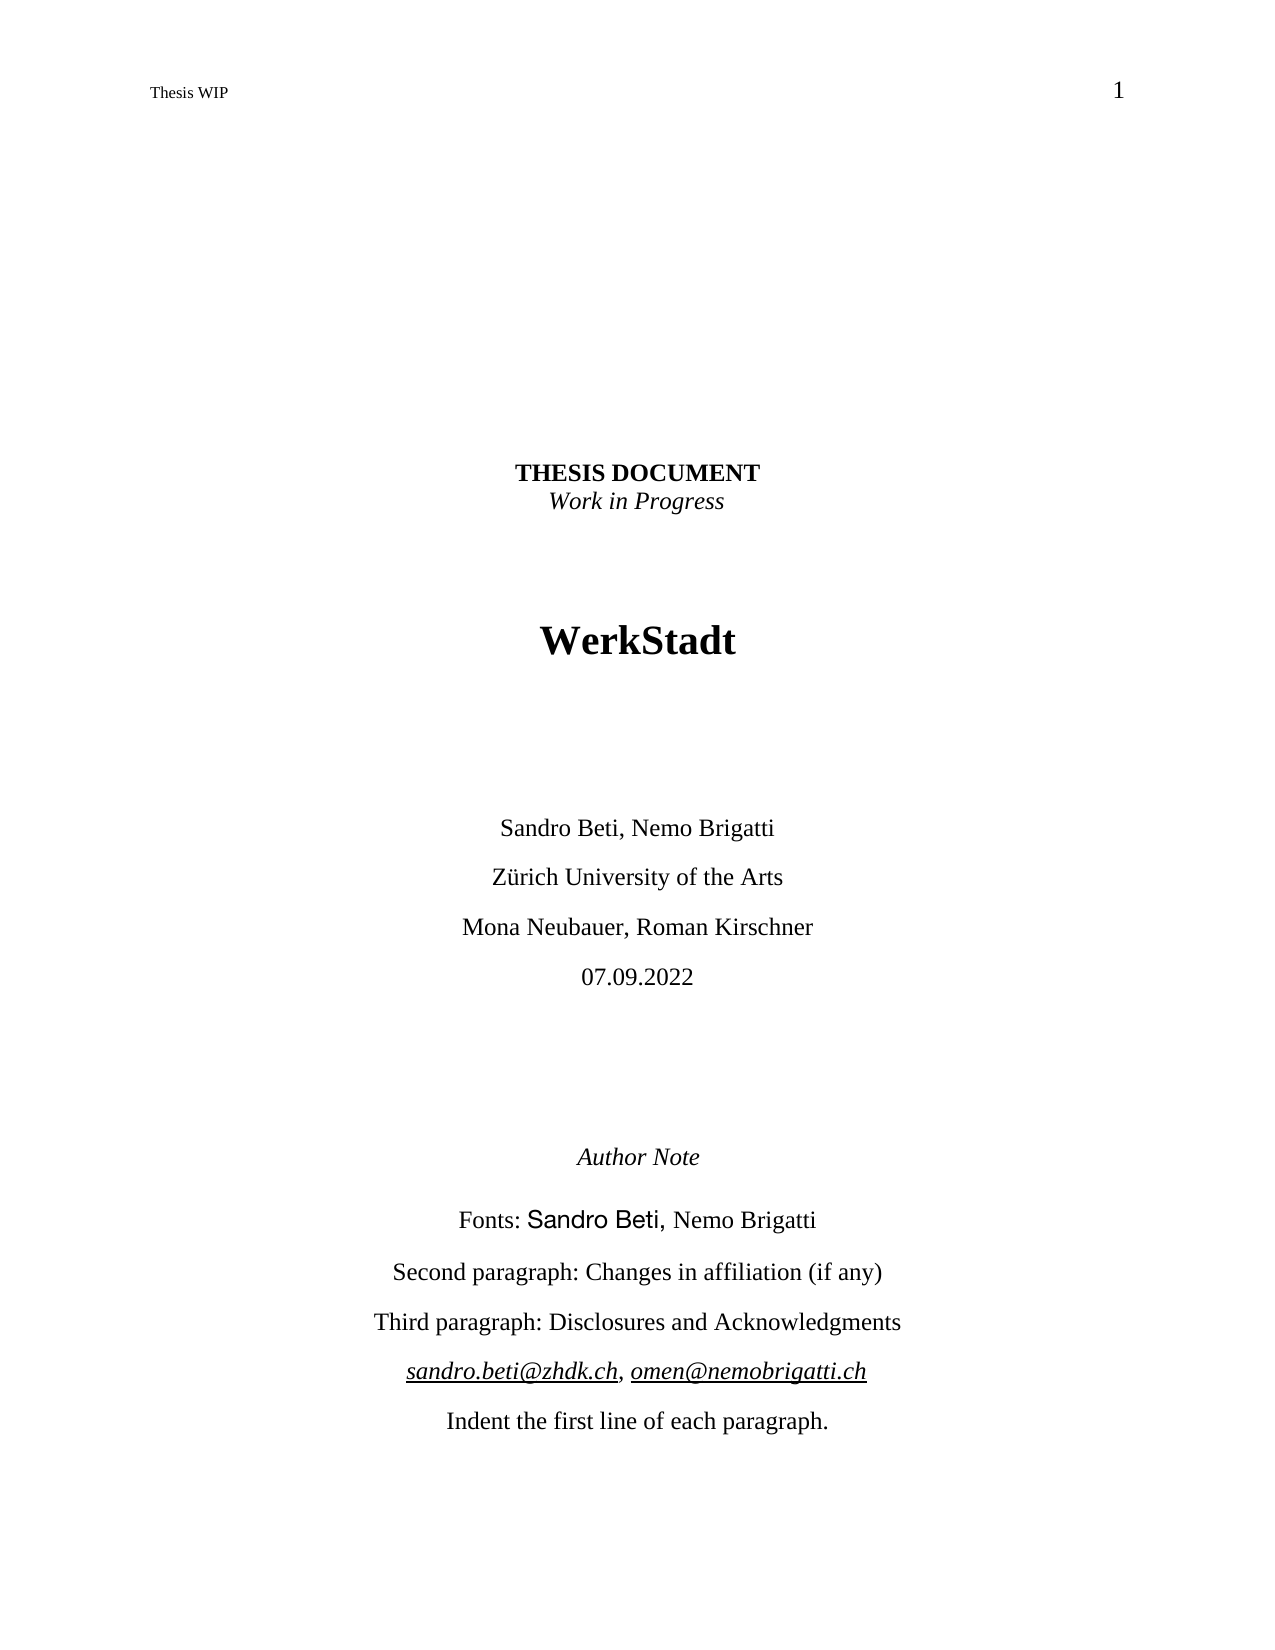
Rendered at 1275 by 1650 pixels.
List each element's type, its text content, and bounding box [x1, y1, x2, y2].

text sandro.beti@zhdk.ch, omen@nemobrigatti.ch [150, 1356, 1125, 1385]
title WerkStadt [150, 615, 1125, 663]
text Indent the first line of each paragraph. [150, 1406, 1125, 1435]
text Third paragraph: Disclosures and Acknowledgments [150, 1307, 1125, 1335]
subtitle Author Note [150, 1142, 1129, 1171]
text Mona Neubauer, Roman Kirschner [150, 912, 1125, 941]
text Sandro Beti, Nemo Brigatti [150, 813, 1125, 842]
text Zürich University of the Arts [150, 862, 1125, 891]
title THESIS DOCUMENT Work in Progress [150, 458, 1125, 515]
text Second paragraph: Changes in affiliation (if any) [150, 1257, 1125, 1286]
text 07.09.2022 [150, 962, 1125, 991]
text Fonts: Sandro Beti, Nemo Brigatti [150, 1204, 1125, 1236]
